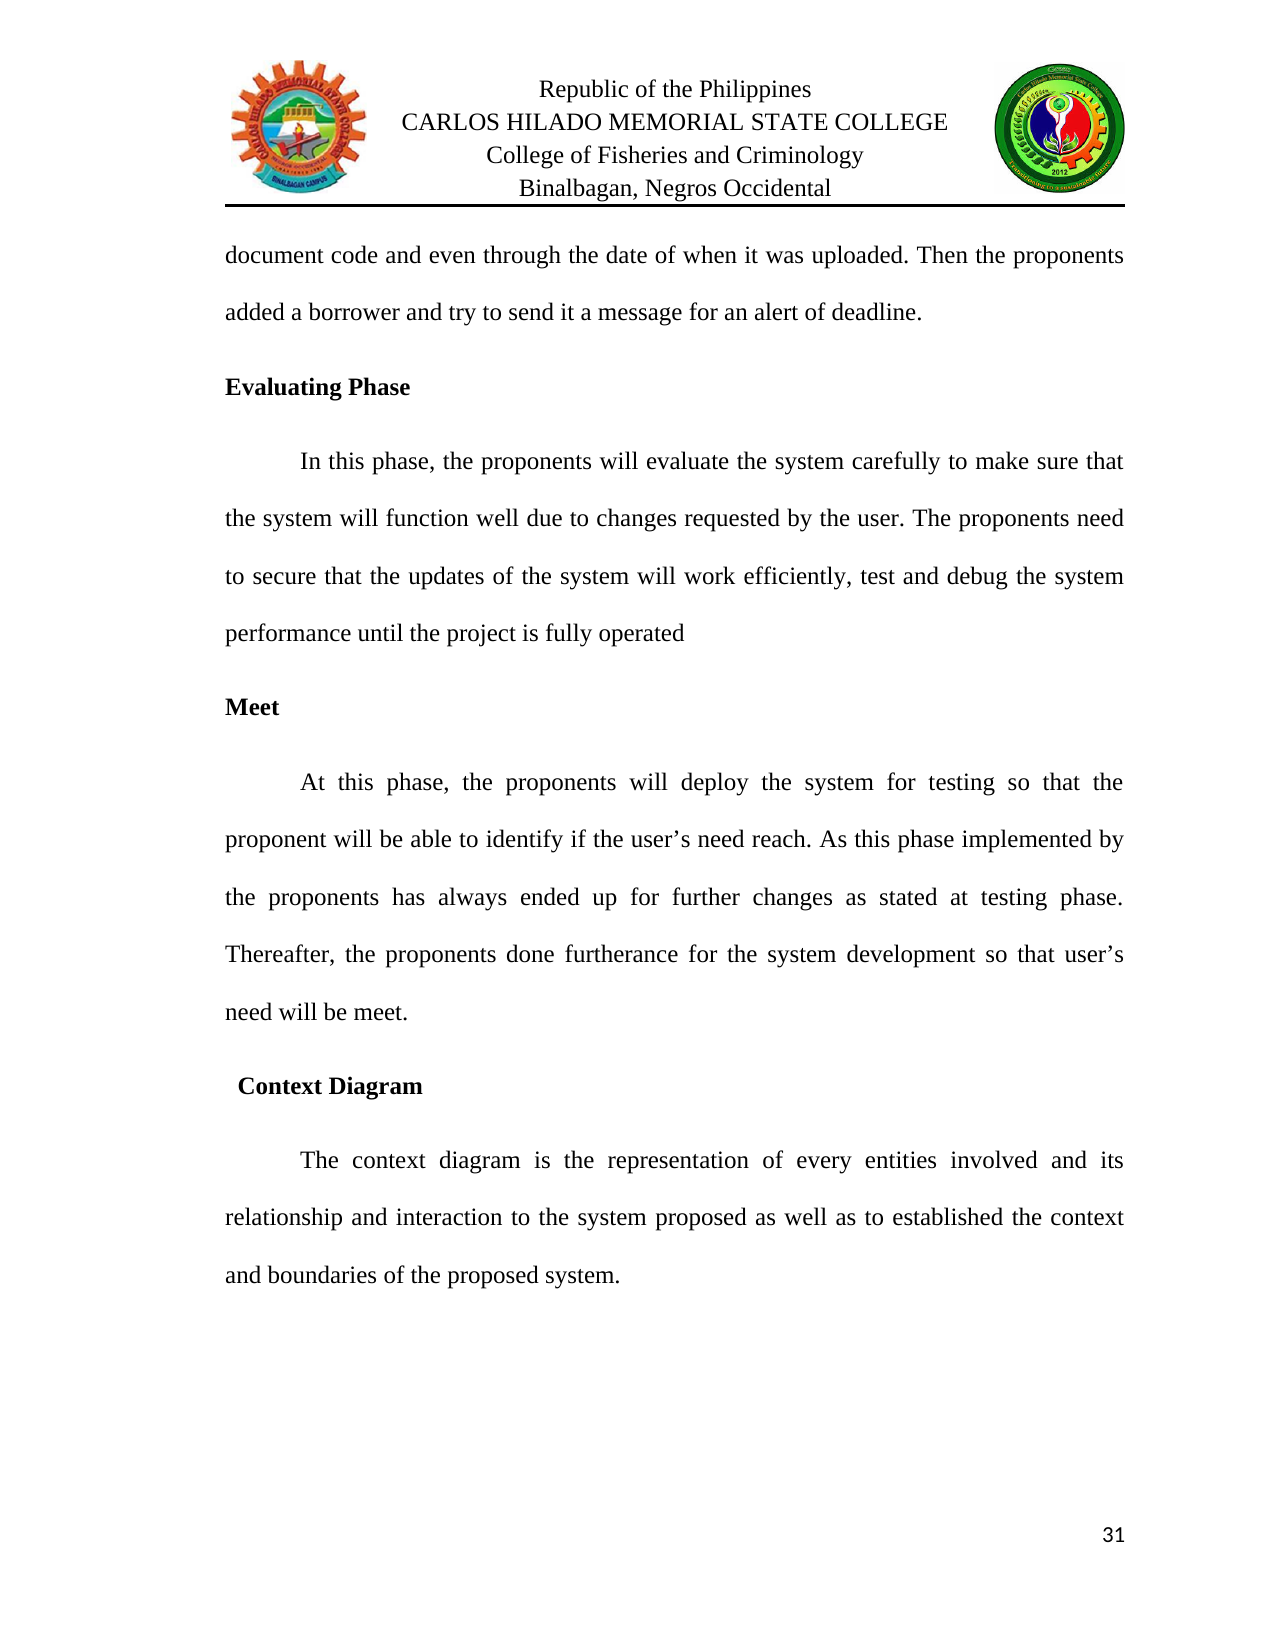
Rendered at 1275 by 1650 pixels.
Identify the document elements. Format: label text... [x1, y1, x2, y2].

text In this phase, the proponents will evaluate the system carefully to make sure that the system will function well due to changes requested by the user. The proponents need to secure that the updates of the system will work efficiently, test and debug the system performance until the project is fully operated [225, 446, 1125, 647]
text Context Diagram [225, 1071, 1125, 1099]
text Evaluating Phase [225, 372, 1125, 400]
picture [993, 62, 1125, 194]
text At this phase, the proponents will deploy the system for testing so that the proponent will be able to identify if the user’s need reach. As this phase implemented by the proponents has always ended up for further changes as stated at testing phase. Thereafter, the proponents done furtherance for the system development so that user’s need will be meet. [225, 767, 1125, 1025]
text The context diagram is the representation of every entities involved and its relationship and interaction to the system proposed as well as to established the context and boundaries of the proposed system. [225, 1145, 1125, 1289]
picture [225, 53, 371, 199]
text Meet [225, 692, 1125, 721]
